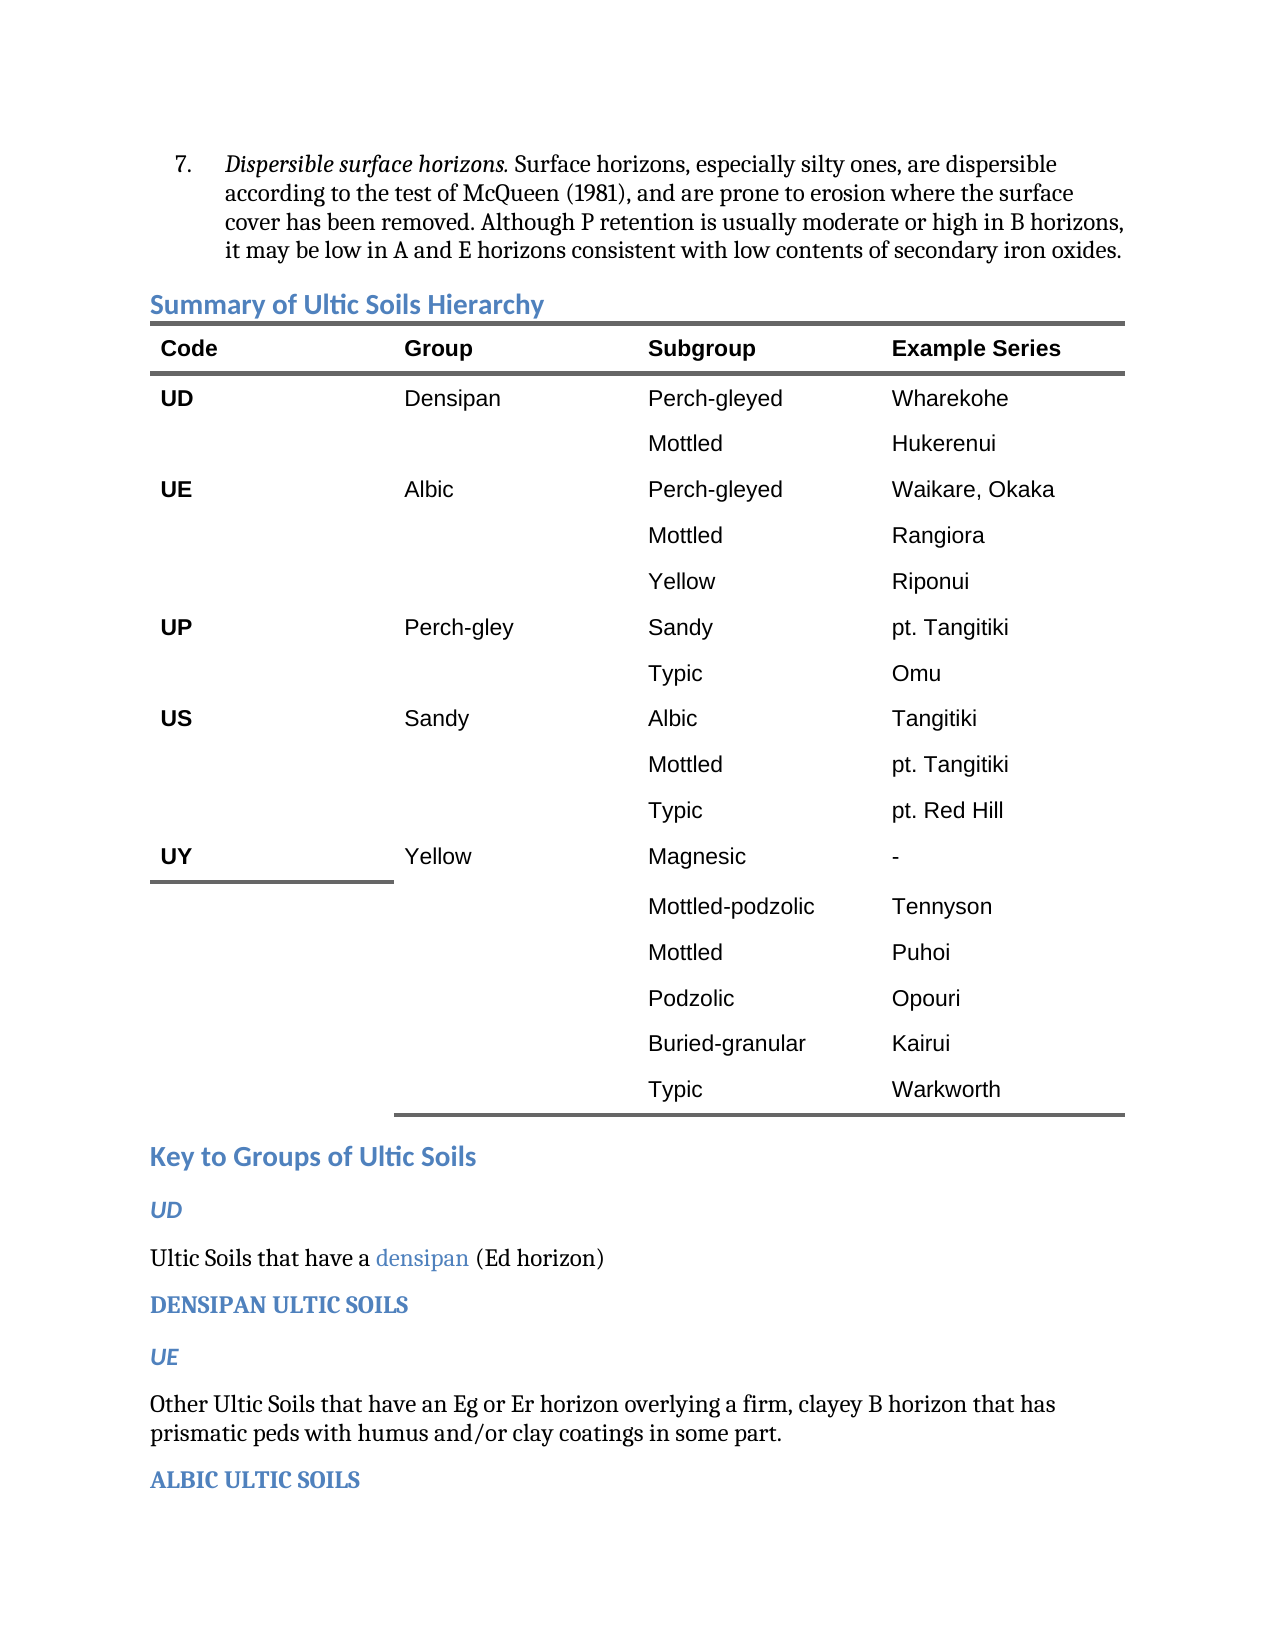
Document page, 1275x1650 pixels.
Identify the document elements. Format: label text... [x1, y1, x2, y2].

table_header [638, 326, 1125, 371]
list Dispersible surface horizons. Surface horizons, especially silty ones, are dispersible according to the test of McQueen (1981), and are prone to erosion where the surface cover has been removed. Although P retention is usually moderate or high in B horizons, it may be low in A and E horizons consistent with low contents of secondary iron oxides. [175, 150, 1125, 265]
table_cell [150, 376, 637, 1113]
text Ultic Soils that have a densipan (Ed horizon) [150, 1244, 1125, 1273]
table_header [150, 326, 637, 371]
text ALBIC ULTIC SOILS [150, 1466, 1125, 1495]
subtitle Summary of Ultic Soils Hierarchy [150, 286, 1125, 321]
subtitle Key to Groups of Ultic Soils [150, 1138, 1125, 1174]
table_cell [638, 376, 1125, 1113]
text Other Ultic Soils that have an Eg or Er horizon overlying a firm, clayey B horizon that has prismatic peds with humus and/or clay coatings in some part. [150, 1390, 1125, 1448]
subtitle UE [150, 1341, 1125, 1371]
text DENSIPAN ULTIC SOILS [150, 1291, 1125, 1320]
subtitle UD [150, 1194, 1125, 1225]
